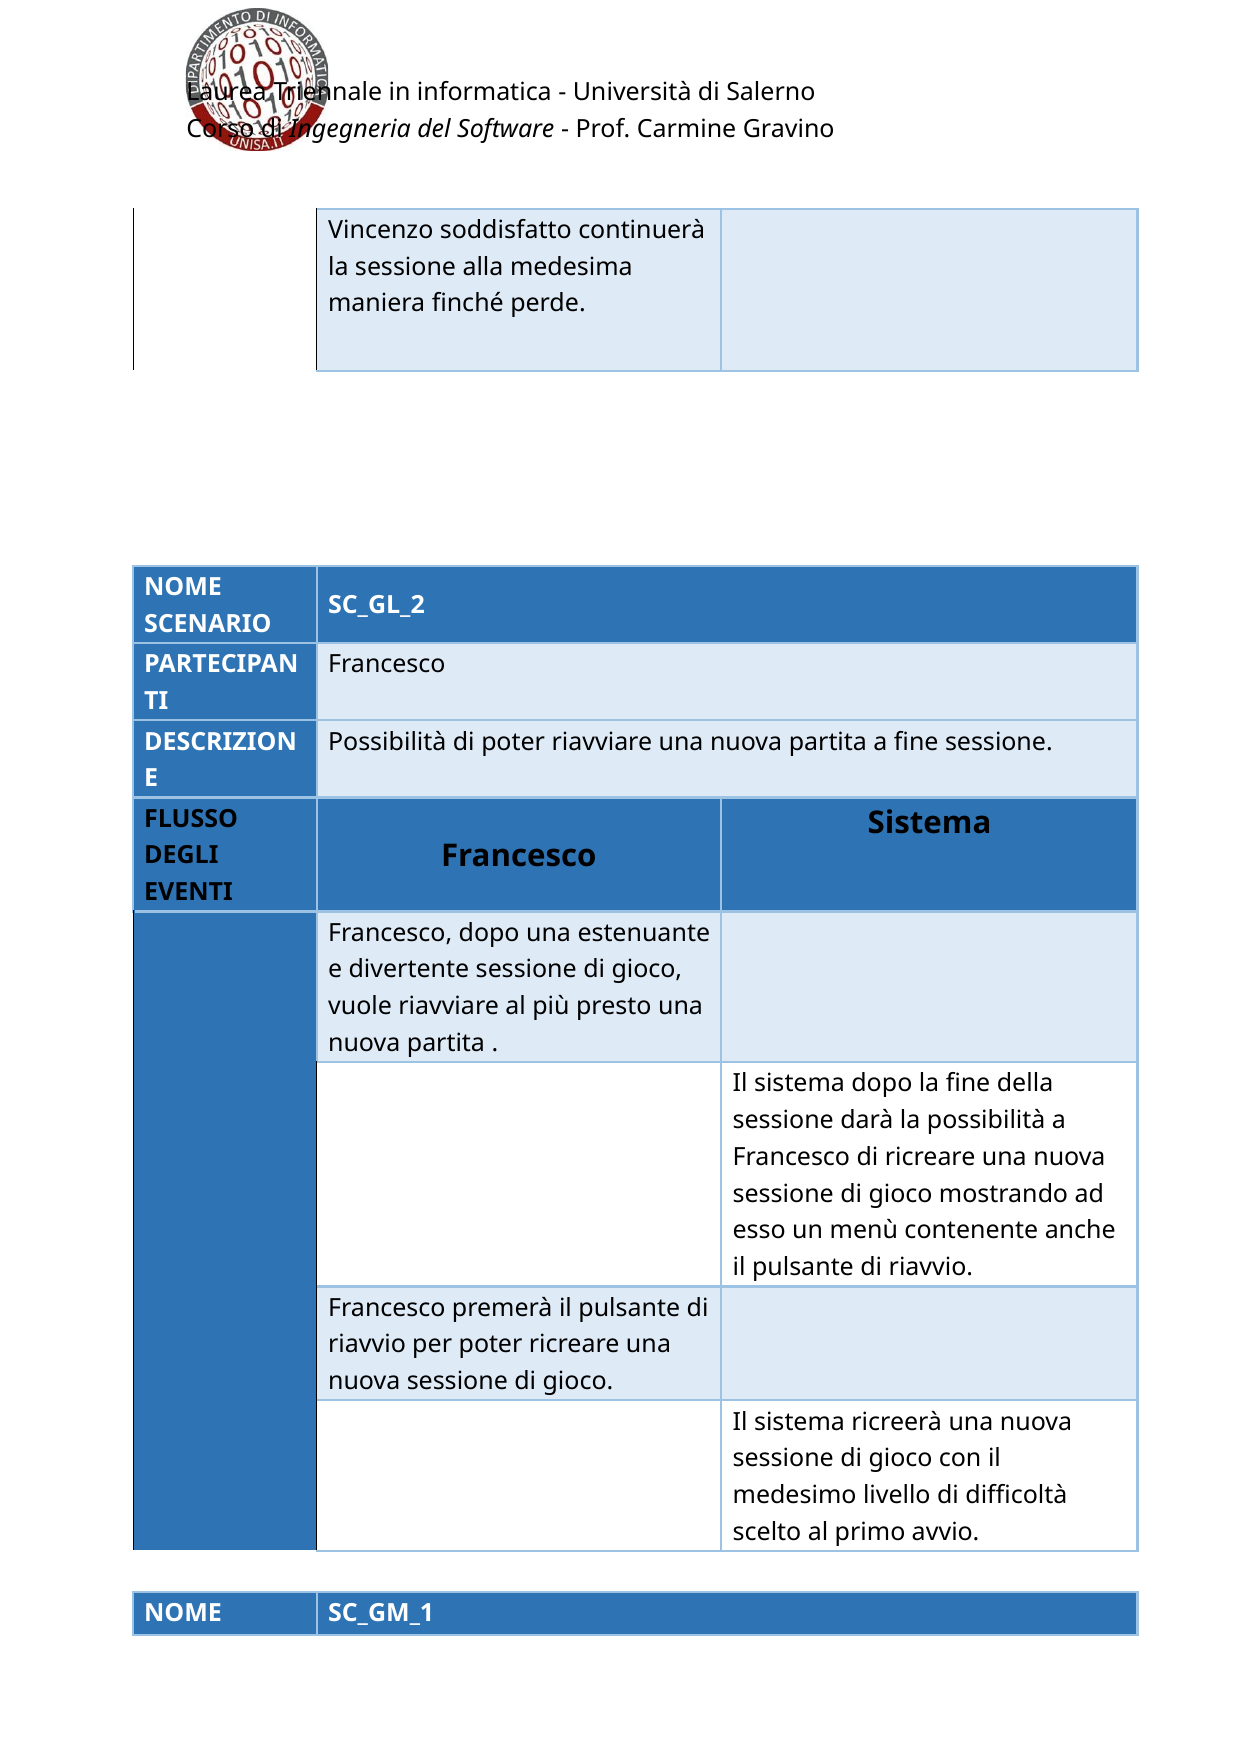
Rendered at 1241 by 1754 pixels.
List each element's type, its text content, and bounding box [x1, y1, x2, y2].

table_cell Sistema [722, 799, 1136, 910]
table_cell PARTECIPANTI [134, 644, 316, 719]
table_cell Vincenzo soddisfatto continuerà la sessione alla medesima maniera finché perde. [317, 210, 720, 370]
table_cell [134, 910, 316, 1550]
table_cell FLUSSO DEGLI EVENTI [134, 799, 316, 910]
table_header SC_GL_2 [318, 567, 1136, 642]
table_cell Francesco [318, 799, 720, 910]
table_cell Francesco [318, 644, 1136, 719]
table_cell [317, 1401, 720, 1550]
table_cell [722, 210, 1136, 370]
table_cell [722, 913, 1136, 1061]
table_cell [722, 1288, 1136, 1399]
picture [185, 8, 329, 151]
table_cell DESCRIZIONE [134, 721, 316, 796]
table_header SC_GM_1 [318, 1593, 1136, 1634]
table_cell Il sistema ricreerà una nuova sessione di gioco con il medesimo livello di difficoltà scelto al primo avvio. [722, 1401, 1136, 1550]
table_cell Possibilità di poter riavviare una nuova partita a fine sessione. [318, 721, 1136, 796]
table_header NOME SCENARIO [134, 567, 316, 642]
table_cell Il sistema dopo la fine della sessione darà la possibilità a Francesco di ricreare una nuova sessione di gioco mostrando ad esso un menù contenente anche il pulsante di riavvio. [722, 1063, 1136, 1285]
table_cell [317, 1063, 720, 1285]
table_header NOME SCENARIO [134, 1593, 316, 1634]
table_cell Francesco, dopo una estenuante e divertente sessione di gioco, vuole riavviare al più presto una nuova partita . [318, 913, 720, 1061]
table_cell Francesco premerà il pulsante di riavvio per poter ricreare una nuova sessione di gioco. [317, 1288, 720, 1399]
